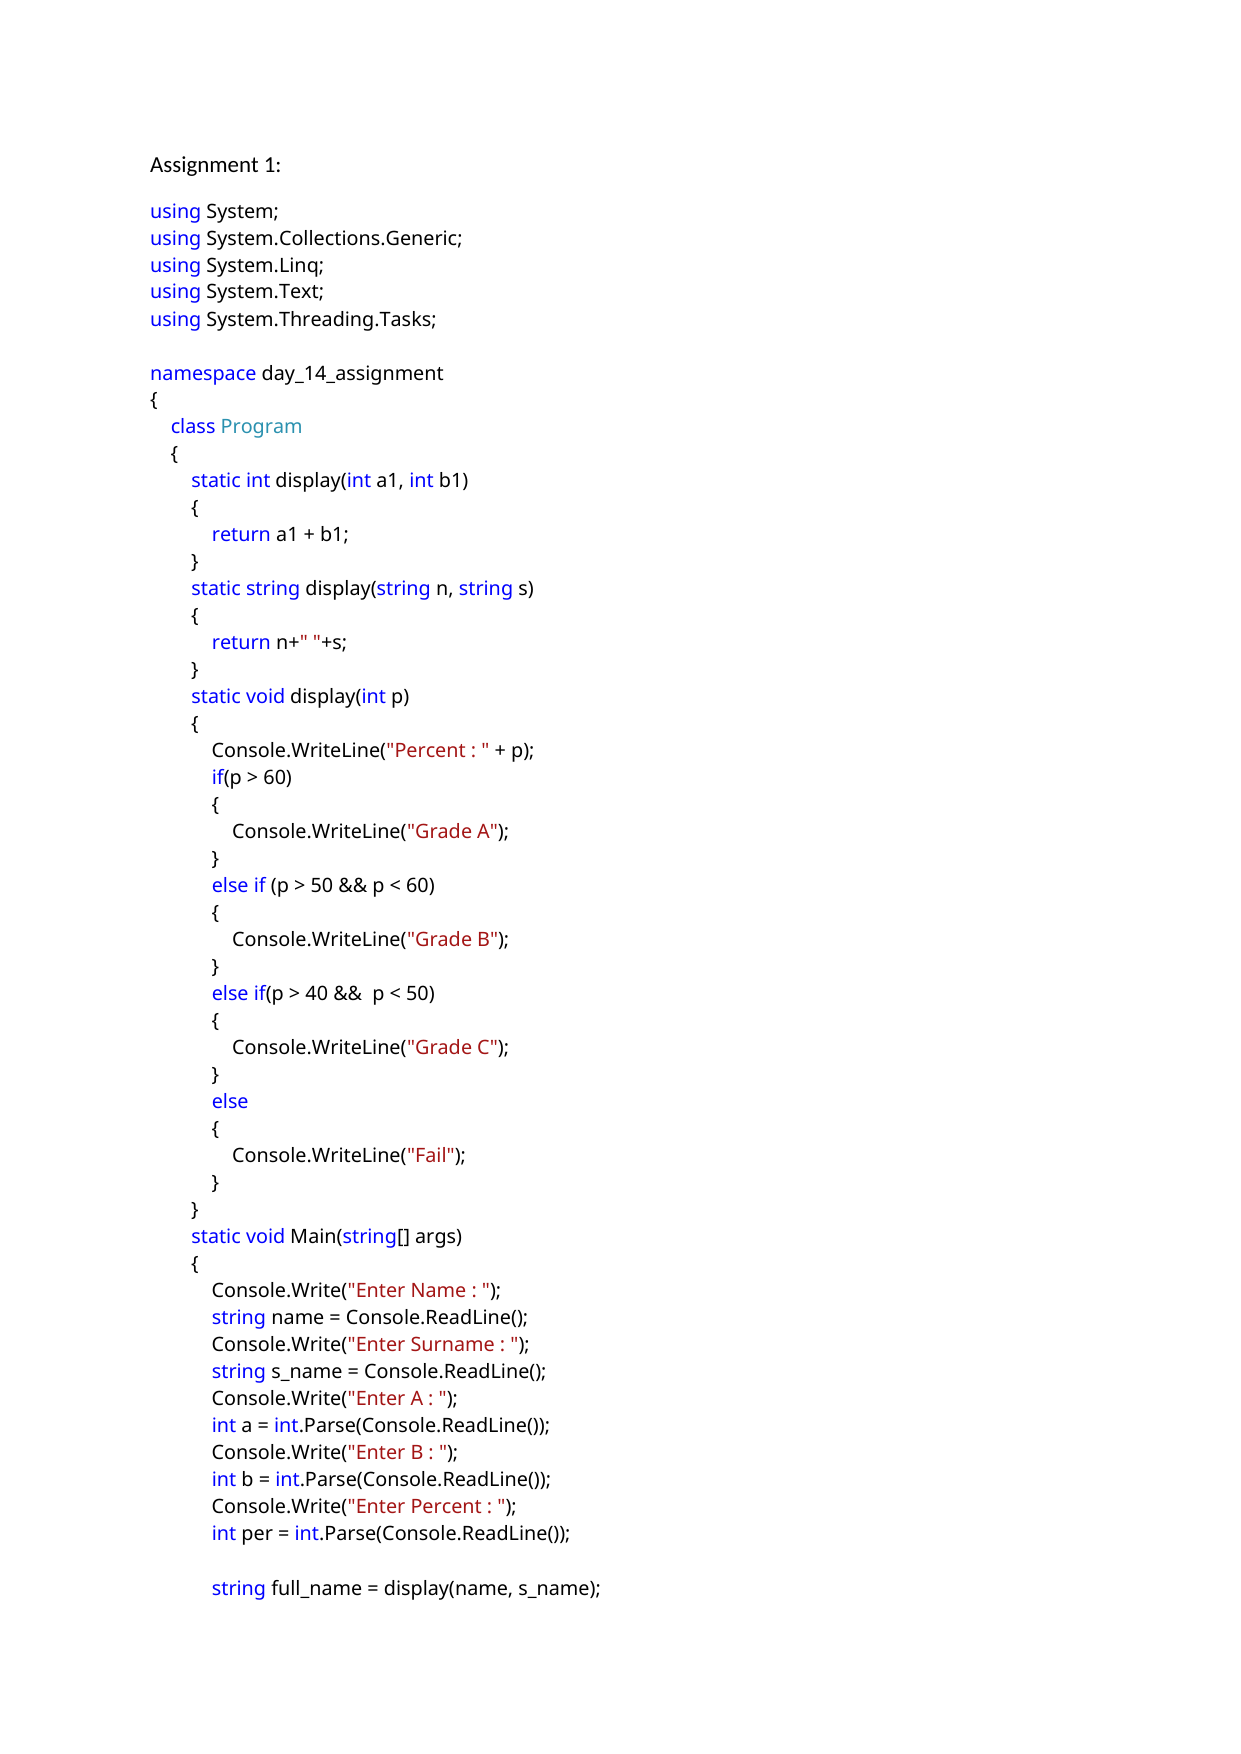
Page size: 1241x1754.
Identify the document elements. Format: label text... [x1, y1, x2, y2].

text Console.Write("Enter Name : "); [150, 1276, 1090, 1303]
text Console.WriteLine("Percent : " + p); [150, 736, 1090, 763]
text Console.Write("Enter B : "); [150, 1438, 1090, 1465]
text static int display(int a1, int b1) [150, 467, 1090, 494]
text } [150, 844, 1090, 871]
text else [150, 1087, 1090, 1114]
text { [150, 386, 1090, 413]
text } [150, 952, 1090, 979]
text { [150, 709, 1090, 736]
text } [150, 1168, 1090, 1195]
text Console.Write("Enter Surname : "); [150, 1330, 1090, 1357]
text using System; [150, 197, 1090, 224]
text Console.Write("Enter A : "); [150, 1384, 1090, 1411]
text static void Main(string[] args) [150, 1222, 1090, 1249]
text static void display(int p) [150, 682, 1090, 709]
text Console.WriteLine("Grade B"); [150, 925, 1090, 952]
text else if(p > 40 && p < 50) [150, 979, 1090, 1006]
text class Program [150, 413, 1090, 440]
text using System.Text; [150, 278, 1090, 305]
text { [150, 1114, 1090, 1141]
text { [150, 790, 1090, 817]
text Console.WriteLine("Grade A"); [150, 817, 1090, 844]
text string full_name = display(name, s_name); [150, 1574, 1090, 1601]
text { [150, 494, 1090, 521]
text string s_name = Console.ReadLine(); [150, 1357, 1090, 1384]
text { [150, 1249, 1090, 1276]
text { [150, 1006, 1090, 1033]
text string name = Console.ReadLine(); [150, 1303, 1090, 1330]
text { [150, 602, 1090, 628]
text using System.Linq; [150, 251, 1090, 278]
text return a1 + b1; [150, 521, 1090, 548]
text } [150, 1195, 1090, 1222]
text int b = int.Parse(Console.ReadLine()); [150, 1465, 1090, 1492]
text static string display(string n, string s) [150, 574, 1090, 602]
text } [150, 548, 1090, 574]
text { [150, 898, 1090, 925]
text else if (p > 50 && p < 60) [150, 871, 1090, 898]
text namespace day_14_assignment [150, 359, 1090, 386]
text { [150, 440, 1090, 467]
text if(p > 60) [150, 763, 1090, 790]
text } [150, 656, 1090, 682]
text Assignment 1: [150, 150, 1090, 178]
text return n+" "+s; [150, 628, 1090, 656]
text int per = int.Parse(Console.ReadLine()); [150, 1519, 1090, 1546]
text Console.Write("Enter Percent : "); [150, 1492, 1090, 1519]
text using System.Collections.Generic; [150, 224, 1090, 251]
text Console.WriteLine("Fail"); [150, 1141, 1090, 1168]
text Console.WriteLine("Grade C"); [150, 1033, 1090, 1060]
text } [150, 1060, 1090, 1087]
text using System.Threading.Tasks; [150, 305, 1090, 332]
text int a = int.Parse(Console.ReadLine()); [150, 1411, 1090, 1438]
